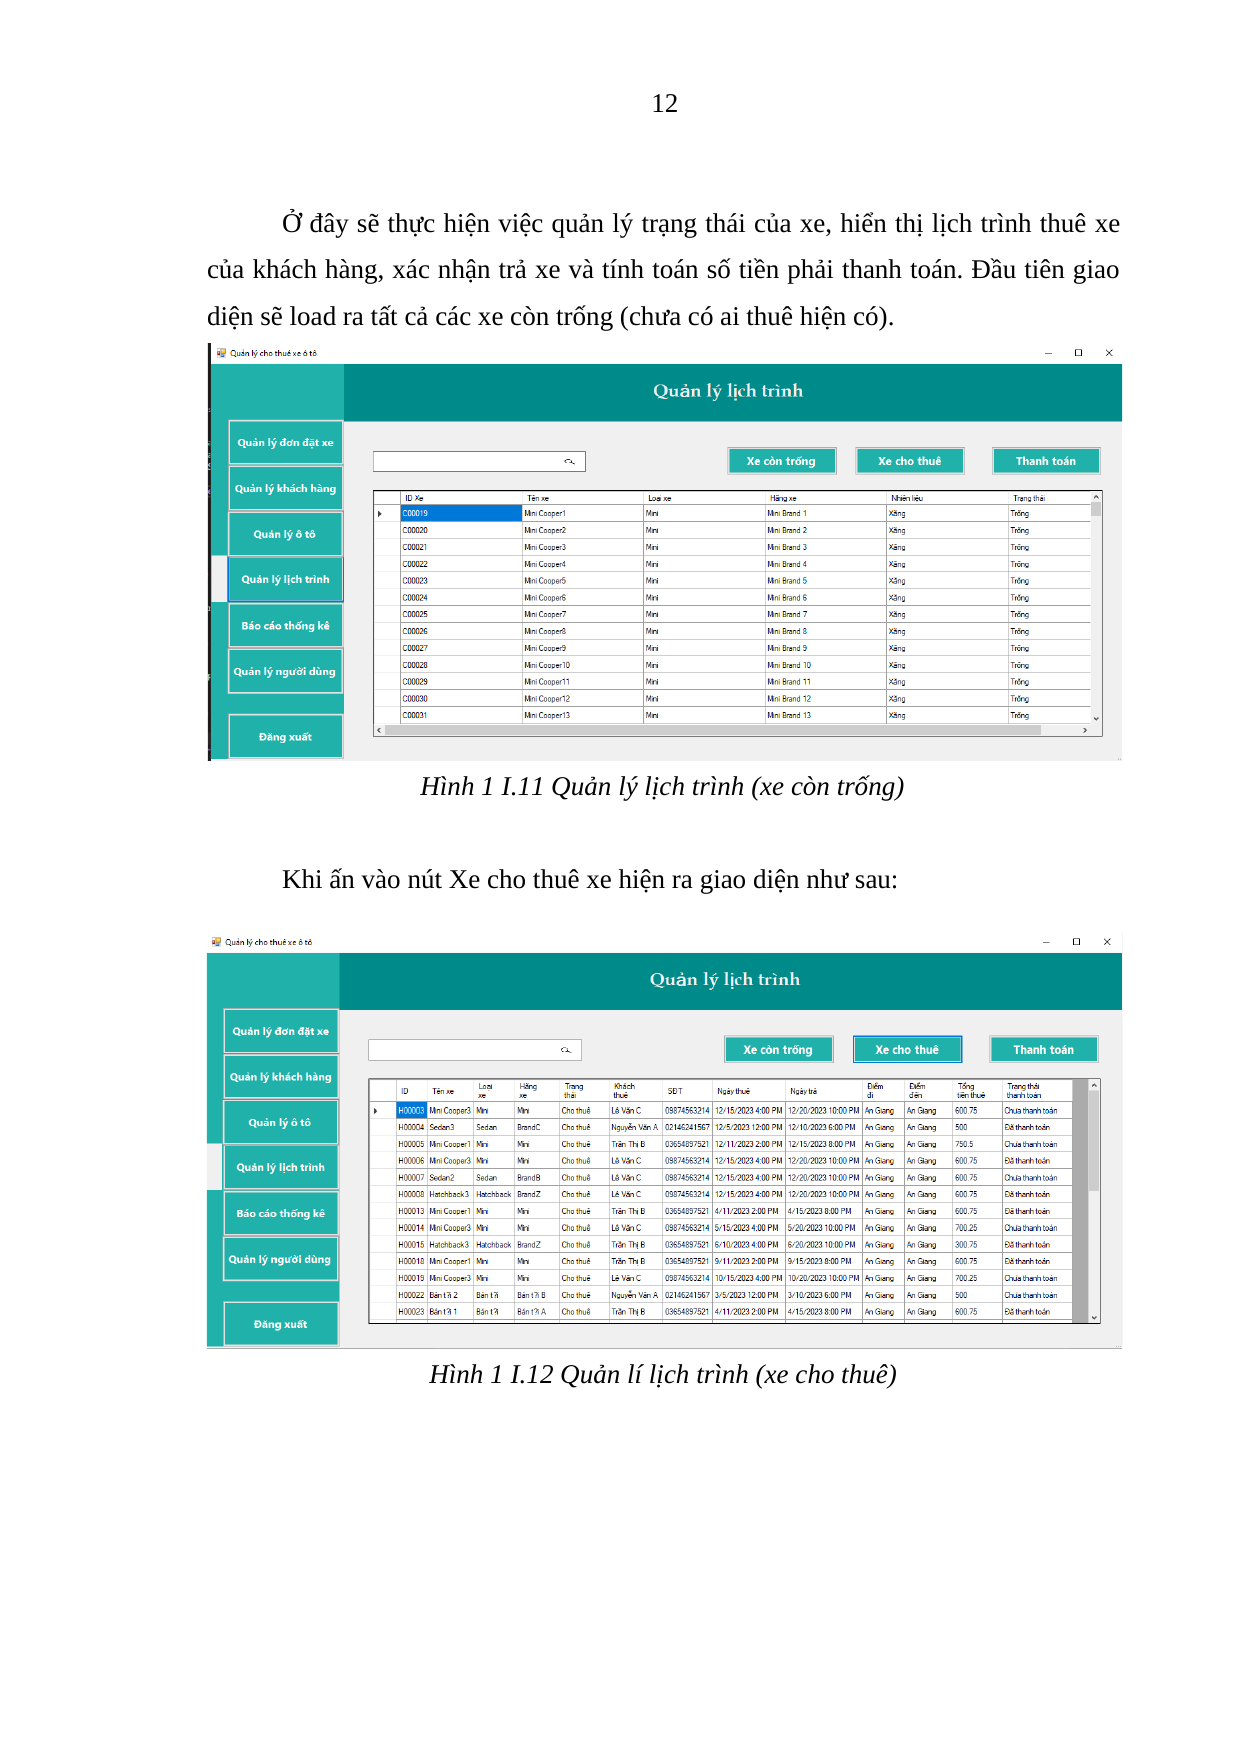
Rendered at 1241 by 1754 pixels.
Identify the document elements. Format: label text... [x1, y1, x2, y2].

picture [206, 932, 1123, 1349]
text Khi ấn vào nút Xe cho thuê xe hiện ra giao diện như sau: [207, 863, 1122, 894]
picture [207, 343, 1123, 761]
text Ở đây sẽ thực hiện việc quản lý trạng thái của xe, hiển thị lịch trình thuê xe của khách hàng, xác nhận trả xe và tính toán số tiền phải thanh toán. Đầu tiên giao diện sẽ load ra tất cả các xe còn trống (chưa có ai thuê hiện có). [207, 207, 1122, 331]
